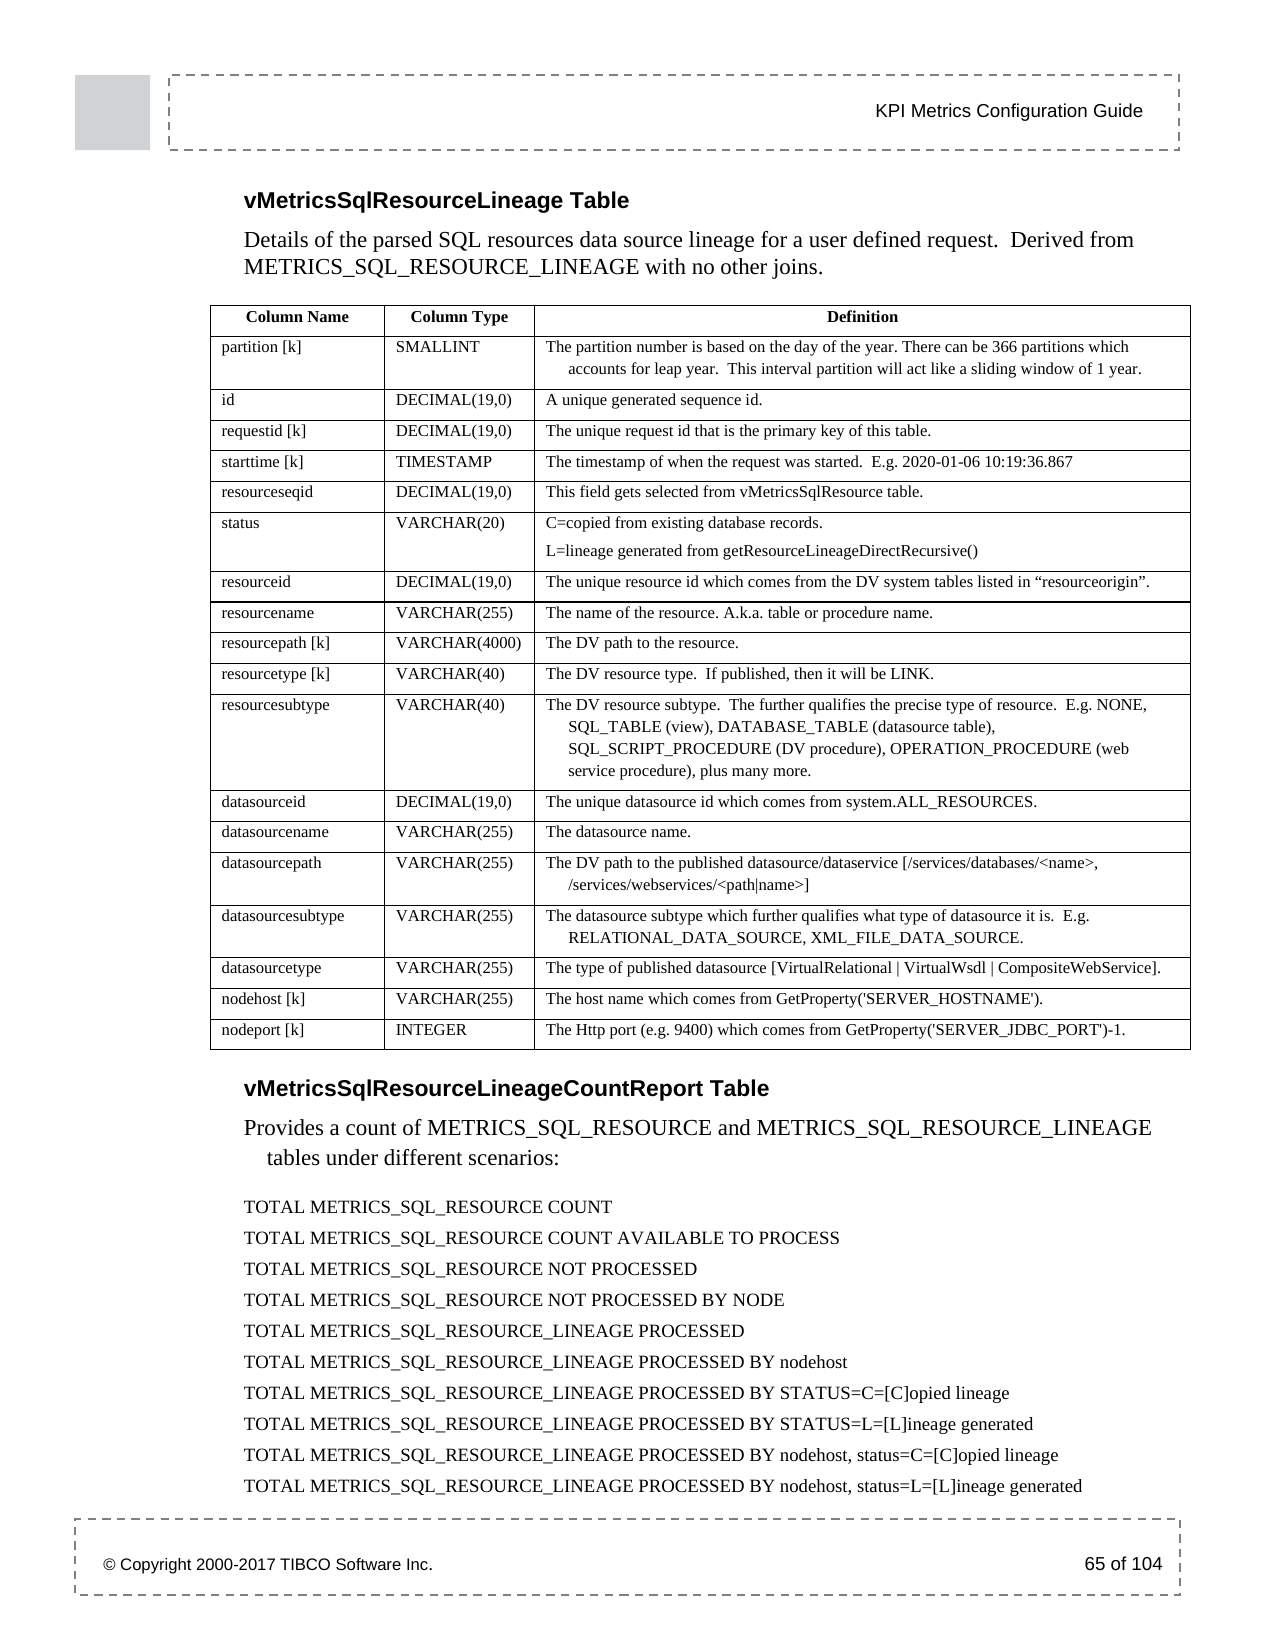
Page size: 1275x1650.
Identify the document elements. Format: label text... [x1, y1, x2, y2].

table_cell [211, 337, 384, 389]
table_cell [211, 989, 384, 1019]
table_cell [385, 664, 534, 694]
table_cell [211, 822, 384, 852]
text TOTAL METRICS_SQL_RESOURCE COUNT AVAILABLE TO PROCESS [244, 1227, 1162, 1248]
subtitle vMetricsSqlResourceLineageCountReport Table [244, 1075, 1162, 1102]
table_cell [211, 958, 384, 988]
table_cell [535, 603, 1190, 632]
text TOTAL METRICS_SQL_RESOURCE COUNT [244, 1196, 1162, 1217]
text TOTAL METRICS_SQL_RESOURCE NOT PROCESSED BY NODE [244, 1289, 1162, 1310]
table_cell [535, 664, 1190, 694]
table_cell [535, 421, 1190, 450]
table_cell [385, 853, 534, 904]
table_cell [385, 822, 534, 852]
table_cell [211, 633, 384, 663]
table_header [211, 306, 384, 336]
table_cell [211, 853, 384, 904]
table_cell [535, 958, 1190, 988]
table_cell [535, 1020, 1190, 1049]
text TOTAL METRICS_SQL_RESOURCE_LINEAGE PROCESSED BY STATUS=L=[L]ineage generated [244, 1413, 1162, 1434]
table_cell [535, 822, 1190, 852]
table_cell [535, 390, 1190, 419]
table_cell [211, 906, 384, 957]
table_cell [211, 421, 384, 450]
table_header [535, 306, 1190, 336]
text TOTAL METRICS_SQL_RESOURCE NOT PROCESSED [244, 1258, 1162, 1279]
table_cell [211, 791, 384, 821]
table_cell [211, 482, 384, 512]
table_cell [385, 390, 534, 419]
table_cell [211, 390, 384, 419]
text Provides a count of METRICS_SQL_RESOURCE and METRICS_SQL_RESOURCE_LINEAGE tables under different scenarios: [244, 1114, 1162, 1171]
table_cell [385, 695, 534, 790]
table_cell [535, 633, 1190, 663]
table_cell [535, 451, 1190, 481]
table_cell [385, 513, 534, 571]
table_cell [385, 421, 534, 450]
text Details of the parsed SQL resources data source lineage for a user defined request. Derived from METRICS_SQL_RESOURCE_LINEAGE with no other joins. [244, 226, 1162, 279]
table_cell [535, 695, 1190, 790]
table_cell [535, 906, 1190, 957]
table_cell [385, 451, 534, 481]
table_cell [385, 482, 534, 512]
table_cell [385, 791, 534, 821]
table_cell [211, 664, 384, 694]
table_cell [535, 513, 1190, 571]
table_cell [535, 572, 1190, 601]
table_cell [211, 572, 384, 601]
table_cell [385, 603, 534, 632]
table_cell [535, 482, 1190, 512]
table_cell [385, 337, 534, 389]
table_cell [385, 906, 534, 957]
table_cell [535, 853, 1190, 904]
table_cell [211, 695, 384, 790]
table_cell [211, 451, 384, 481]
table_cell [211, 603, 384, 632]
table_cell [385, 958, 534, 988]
text TOTAL METRICS_SQL_RESOURCE_LINEAGE PROCESSED [244, 1320, 1162, 1341]
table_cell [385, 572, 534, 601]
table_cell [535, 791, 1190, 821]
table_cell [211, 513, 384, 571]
text TOTAL METRICS_SQL_RESOURCE_LINEAGE PROCESSED BY nodehost, status=L=[L]ineage generated [244, 1475, 1162, 1496]
subtitle vMetricsSqlResourceLineage Table [244, 187, 1162, 214]
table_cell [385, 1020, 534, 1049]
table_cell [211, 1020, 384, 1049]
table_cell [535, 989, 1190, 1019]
text TOTAL METRICS_SQL_RESOURCE_LINEAGE PROCESSED BY nodehost, status=C=[C]opied lineage [244, 1444, 1162, 1465]
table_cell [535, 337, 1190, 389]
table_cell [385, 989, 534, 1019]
text TOTAL METRICS_SQL_RESOURCE_LINEAGE PROCESSED BY nodehost [244, 1351, 1162, 1372]
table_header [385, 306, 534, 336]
text TOTAL METRICS_SQL_RESOURCE_LINEAGE PROCESSED BY STATUS=C=[C]opied lineage [244, 1382, 1162, 1403]
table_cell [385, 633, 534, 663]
